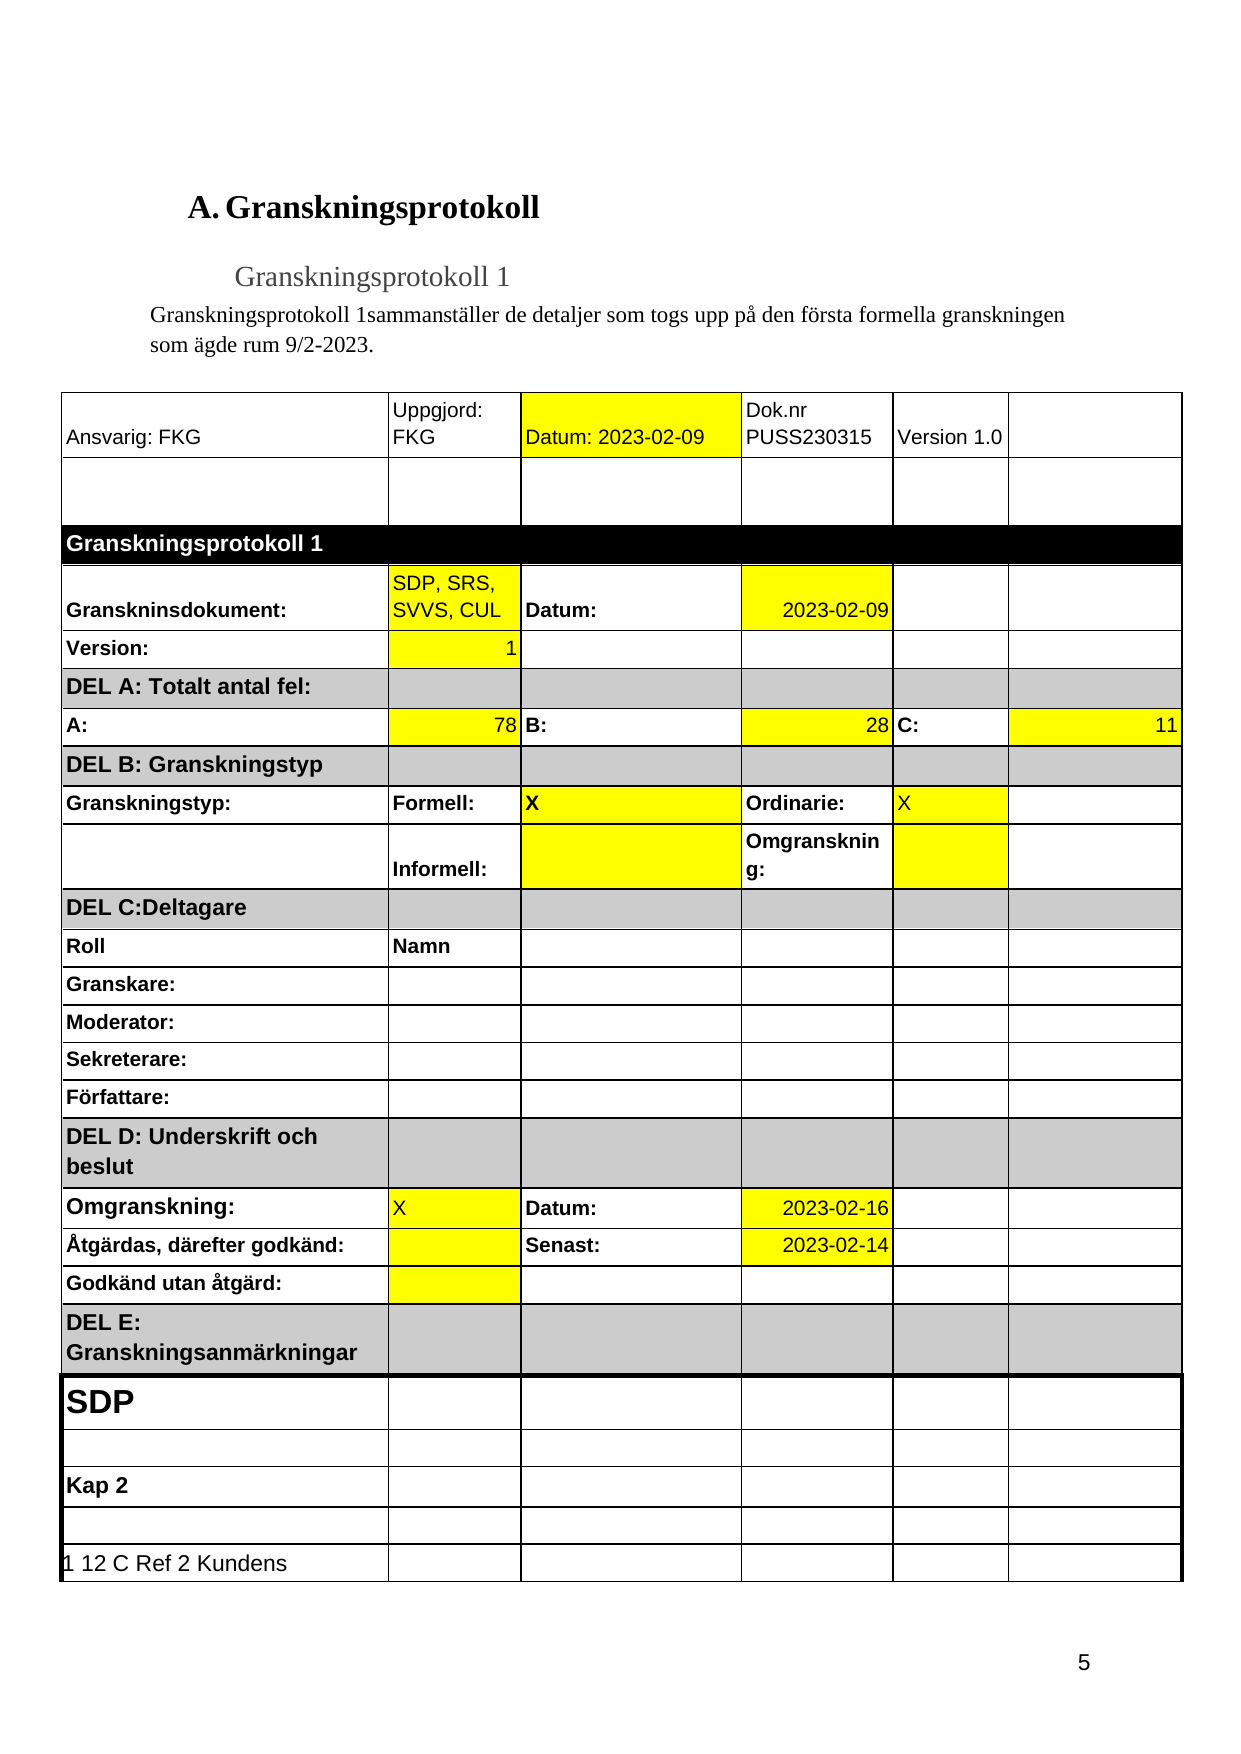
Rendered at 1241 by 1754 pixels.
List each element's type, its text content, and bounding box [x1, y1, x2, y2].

table_cell [742, 1081, 892, 1117]
table_cell [894, 1081, 1008, 1117]
table_cell [742, 1267, 892, 1303]
table_cell [389, 1043, 520, 1079]
table_cell SDP [64, 1378, 388, 1428]
table_cell [389, 669, 520, 708]
table_cell [522, 968, 741, 1004]
table_cell [62, 824, 388, 888]
table_cell Namn [389, 930, 520, 966]
table_cell Datum: [522, 566, 741, 630]
table_cell X [389, 1189, 520, 1227]
table_cell [894, 1189, 1008, 1227]
table_cell [894, 1267, 1008, 1303]
table_cell [389, 1508, 520, 1543]
table_cell [894, 747, 1008, 785]
table_cell [389, 526, 520, 564]
table_cell [1009, 825, 1181, 888]
table_cell [64, 1430, 388, 1466]
table_cell [742, 968, 892, 1004]
table_cell [894, 1508, 1008, 1543]
table_cell [894, 1006, 1008, 1042]
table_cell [64, 1545, 388, 1581]
table_cell [742, 930, 892, 966]
table_cell [389, 458, 520, 524]
table_cell [389, 1081, 520, 1117]
table_cell [522, 631, 741, 667]
table_cell [522, 825, 741, 888]
table_cell [389, 1467, 520, 1506]
table_cell [894, 1467, 1008, 1506]
table_cell [389, 1378, 520, 1428]
table_cell [522, 669, 741, 708]
table_cell 78 [389, 709, 520, 745]
table_cell [522, 1267, 741, 1303]
table_cell [389, 1006, 520, 1042]
table_cell [742, 1043, 892, 1079]
table_cell [522, 890, 741, 928]
table_cell [1009, 526, 1181, 564]
table_cell [389, 890, 520, 928]
table_cell Granskninsdokument: [62, 566, 388, 630]
table_cell [522, 1305, 741, 1373]
table_cell [522, 1378, 741, 1428]
table_cell [389, 968, 520, 1004]
table_cell [389, 1229, 520, 1265]
table_cell Sekreterare: [62, 1043, 388, 1079]
table_cell [522, 458, 741, 524]
table_header Ansvarig: FKG [62, 393, 388, 457]
table_cell [1009, 669, 1181, 708]
table_cell [1009, 566, 1181, 630]
table_cell [1009, 1229, 1181, 1265]
table_cell Ordinarie: [742, 787, 892, 823]
table_cell [1009, 930, 1181, 966]
table_cell 2023-02-14 [742, 1229, 892, 1265]
table_cell [1009, 787, 1181, 823]
table_cell [1009, 1545, 1180, 1581]
table_cell Omgranskning: [742, 825, 892, 888]
table_cell [894, 930, 1008, 966]
table_cell [522, 1119, 741, 1187]
table_cell [389, 1267, 520, 1303]
table_cell Kap 2 [64, 1467, 388, 1506]
table_header Uppgjord: FKG [389, 393, 520, 457]
table_cell [522, 1467, 741, 1506]
table_header Datum: 2023-02-09 [522, 393, 741, 457]
table_cell B: [522, 709, 741, 745]
table_cell [894, 1378, 1008, 1428]
table_cell [1009, 631, 1181, 667]
table_cell [1009, 1267, 1181, 1303]
table_cell [522, 1430, 741, 1466]
table_cell [742, 1119, 892, 1187]
table_cell [389, 1305, 520, 1373]
subtitle Granskningsprotokoll [187, 187, 1090, 226]
table_cell [1009, 1119, 1181, 1187]
table_cell [1009, 1430, 1180, 1466]
table_cell [1009, 1378, 1180, 1428]
table_cell 2023-02-09 [742, 566, 892, 630]
table_cell [742, 1430, 892, 1466]
table_cell DEL C:Deltagare [62, 889, 388, 928]
table_cell [522, 526, 741, 564]
table_cell [1009, 747, 1181, 785]
table_cell 2023-02-16 [742, 1189, 892, 1227]
table_cell Senast: [522, 1229, 741, 1265]
table_cell [894, 458, 1008, 524]
table_cell [1009, 1305, 1181, 1373]
table_cell [742, 1006, 892, 1042]
table_cell [522, 930, 741, 966]
table_cell [742, 458, 892, 524]
table_cell [742, 526, 892, 564]
table_cell [389, 1119, 520, 1187]
table_cell [1009, 1043, 1181, 1079]
table_cell Omgranskning: [62, 1188, 388, 1227]
table_cell [1009, 1006, 1181, 1042]
table_cell [1009, 890, 1181, 928]
table_cell 28 [742, 709, 892, 745]
table_cell X [522, 787, 741, 823]
table_cell [894, 669, 1008, 708]
table_cell Granskningsprotokoll 1 [62, 526, 388, 564]
table_cell Roll [62, 930, 388, 966]
table_cell [389, 1545, 520, 1581]
table_cell DEL E: Granskningsanmärkningar [62, 1304, 388, 1373]
table_cell [522, 747, 741, 785]
table_cell [742, 1378, 892, 1428]
table_cell [64, 1508, 388, 1543]
table_cell Godkänd utan åtgärd: [62, 1266, 388, 1303]
table_cell C: [894, 709, 1008, 745]
table_cell [742, 669, 892, 708]
table_cell [62, 458, 388, 524]
table_cell DEL B: Granskningstyp [62, 746, 388, 785]
table_cell DEL D: Underskrift och beslut [62, 1118, 388, 1187]
text Granskningsprotokoll 1sammanställer de detaljer som togs upp på den första formella granskningen som ägde rum 9/2-2023. [150, 301, 1090, 358]
table_cell A: [62, 709, 388, 745]
table_cell [894, 1305, 1008, 1373]
table_cell [1009, 968, 1181, 1004]
table_cell [742, 1305, 892, 1373]
table_cell [742, 1508, 892, 1543]
table_cell Författare: [62, 1080, 388, 1117]
table_cell [894, 566, 1008, 630]
table_cell [742, 631, 892, 667]
table_cell X [894, 787, 1008, 823]
table_cell Version: [62, 631, 388, 667]
table_cell 11 [1009, 709, 1181, 745]
table_cell [894, 1229, 1008, 1265]
table_cell [894, 526, 1008, 564]
table_cell DEL A: Totalt antal fel: [62, 669, 388, 708]
table_cell [894, 890, 1008, 928]
table_cell [894, 631, 1008, 667]
table_cell [1009, 458, 1181, 524]
table_cell [1009, 1081, 1181, 1117]
subtitle Granskningsprotokoll 1 [234, 259, 1090, 293]
table_cell [1009, 1467, 1180, 1506]
table_cell [389, 1430, 520, 1466]
table_cell Informell: [389, 825, 520, 888]
table_cell [894, 968, 1008, 1004]
table_cell Datum: [522, 1189, 741, 1227]
table_cell Moderator: [62, 1005, 388, 1042]
table_cell Formell: [389, 787, 520, 823]
table_cell [522, 1043, 741, 1079]
table_cell [1009, 1508, 1180, 1543]
table_cell Granskningstyp: [62, 786, 388, 823]
table_header Dok.nr PUSS230315 [742, 393, 892, 457]
table_cell [742, 890, 892, 928]
table_header Version 1.0 [894, 393, 1008, 457]
table_cell [389, 747, 520, 785]
table_cell [1009, 1189, 1181, 1227]
table_cell Åtgärdas, därefter godkänd: [62, 1229, 388, 1265]
table_cell [894, 825, 1008, 888]
table_cell 1 [389, 631, 520, 667]
table_cell [742, 1545, 892, 1581]
table_cell [894, 1119, 1008, 1187]
table_cell [522, 1545, 741, 1581]
table_cell [894, 1043, 1008, 1079]
table_cell [522, 1006, 741, 1042]
table_cell [522, 1508, 741, 1543]
table_cell Granskare: [62, 967, 388, 1004]
table_cell [894, 1430, 1008, 1466]
table_header [1009, 393, 1181, 457]
table_cell SDP, SRS, SVVS, CUL [389, 566, 520, 630]
table_cell [894, 1545, 1008, 1581]
table_cell [742, 1467, 892, 1506]
table_cell [742, 747, 892, 785]
table_cell [522, 1081, 741, 1117]
